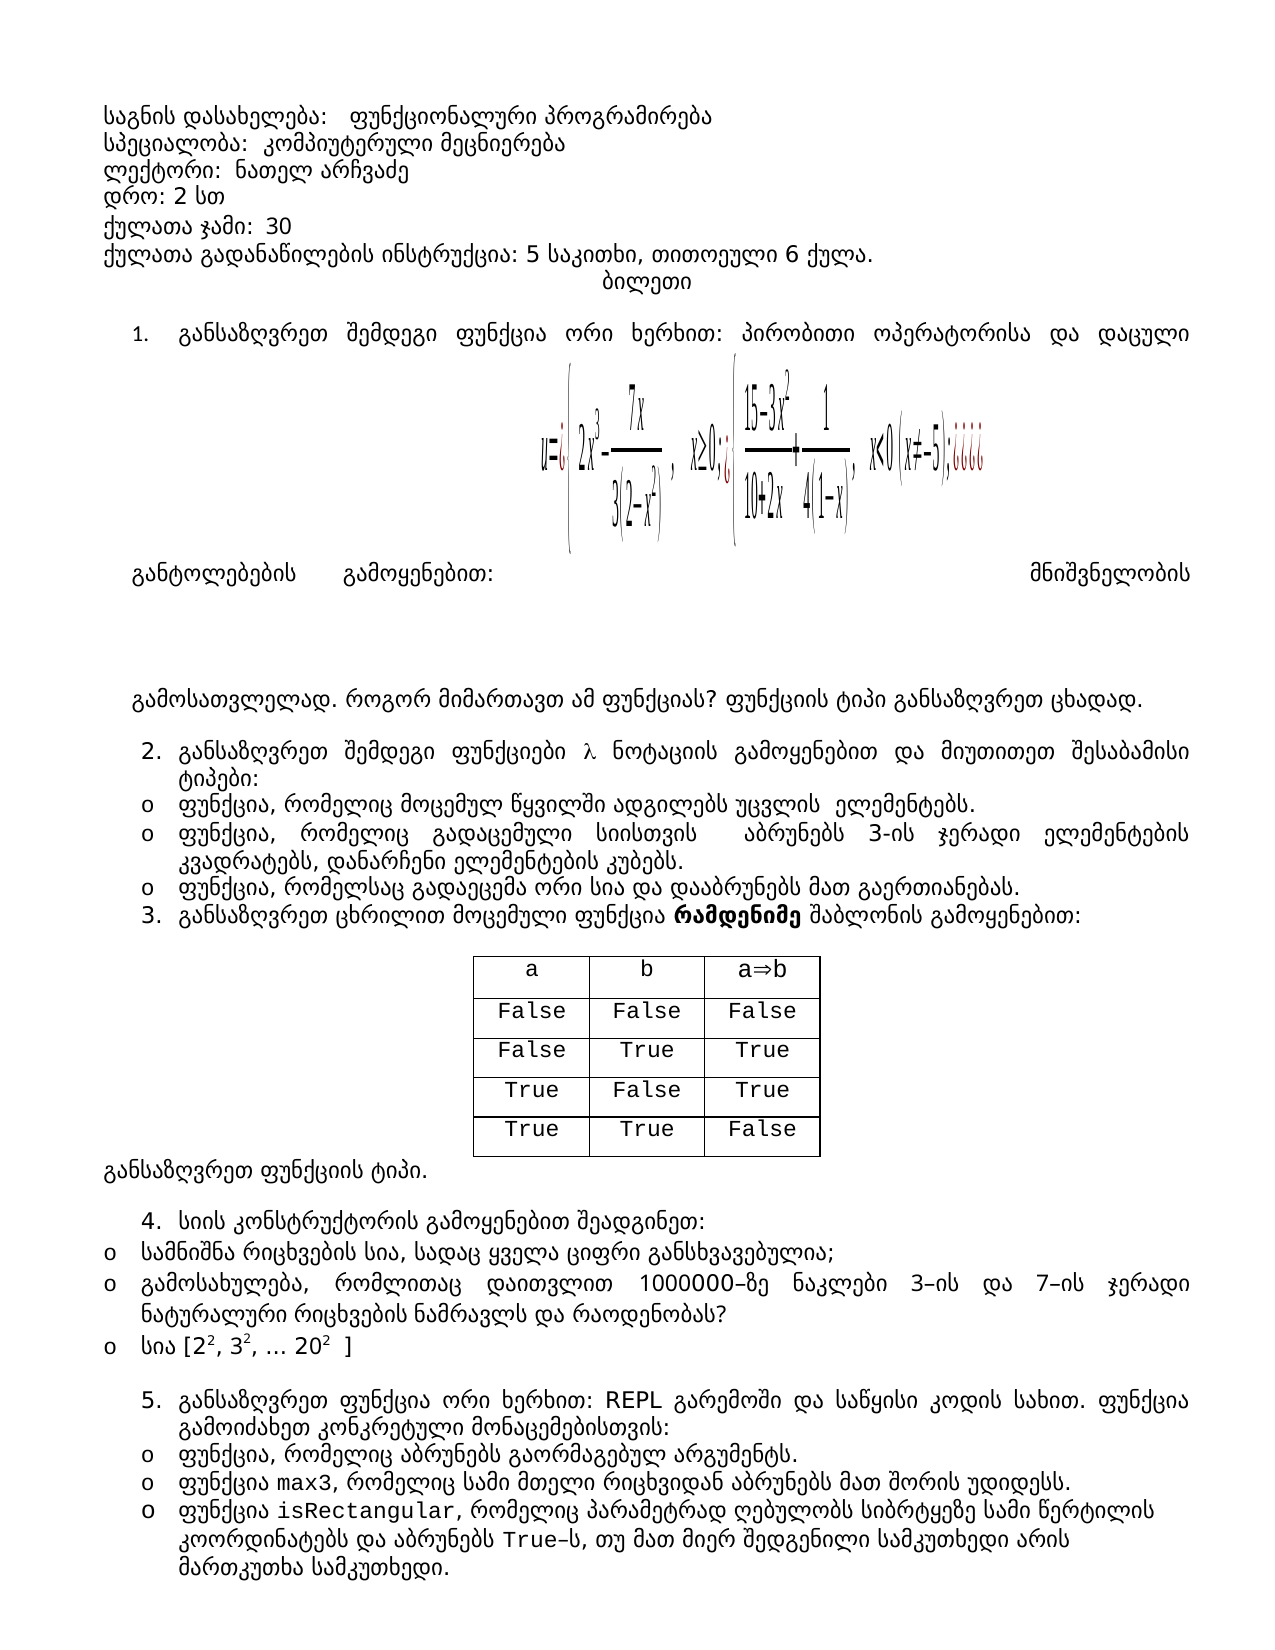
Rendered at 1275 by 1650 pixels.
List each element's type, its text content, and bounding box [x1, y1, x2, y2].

table_header b [590, 957, 704, 998]
table_cell True [705, 1078, 819, 1116]
table_cell False [705, 999, 819, 1037]
list ფუნქცია, რომელსაც გადაეცემა ორი სია და დააბრუნებს მათ გაერთიანებას. [141, 874, 1191, 903]
table_cell True [474, 1118, 589, 1156]
list ფუნქცია, რომელიც მოცემულ წყვილში ადგილებს უცვლის ელემენტებს. [141, 792, 1191, 820]
table_cell False [705, 1118, 819, 1156]
table_cell False [590, 999, 704, 1037]
list ფუნქცია, რომელიც გადაცემული სიისთვის აბრუნებს 3-ის ჯერადი ელემენტების კვადრატებს, დანარჩენი ელემენტების კუბებს. [141, 820, 1191, 874]
list გამოსახულება, რომლითაც დაითვლით 1000000–ზე ნაკლები 3–ის და 7–ის ჯერადი ნატურალური რიცხვების ნამრავლს და რაოდენობას? [103, 1267, 1191, 1330]
text დრო: 2 სთ [103, 183, 1191, 210]
list განსაზღვრეთ შემდეგი ფუნქციები ნოტაციის გამოყენებით და მიუთითეთ შესაბამისი ტიპები: [141, 738, 1191, 792]
list ფუნქცია isRectangular, რომელიც პარამეტრად ღებულობს სიბრტყეზე სამი წერტილის კოორდინატებს და აბრუნებს True–ს, თუ მათ მიერ შედგენილი სამკუთხედი არის მართკუთხა სამკუთხედი. [141, 1497, 1191, 1581]
list სიის კონსტრუქტორის გამოყენებით შეადგინეთ: [141, 1208, 1191, 1235]
table_cell True [705, 1039, 819, 1077]
text ბილეთი [103, 268, 1191, 295]
table_header ab [705, 957, 819, 998]
table_cell False [474, 999, 589, 1037]
table_cell True [590, 1039, 704, 1077]
list განსაზღვრეთ შემდეგი ფუნქცია ორი ხერხით: პირობითი ოპერატორისა და დაცული განტოლებების გამოყენებით: მნიშვნელობის გამოსათვლელად. როგორ მიმართავთ ამ ფუნქციას? ფუნქციის ტიპი განსაზღვრეთ ცხადად. [131, 319, 1191, 713]
list სამნიშნა რიცხვების სია, სადაც ყველა ციფრი განსხვავებულია; [103, 1239, 1191, 1267]
text საგნის დასახელება: ფუნქციონალური პროგრამირება [103, 103, 1191, 130]
table_cell True [474, 1078, 589, 1116]
table_cell False [590, 1078, 704, 1116]
list სია [22, 32, ... 202 ] [103, 1330, 1191, 1361]
text ქულათა ჯამი: 30 [103, 210, 1191, 241]
list ფუნქცია max3, რომელიც სამი მთელი რიცხვიდან აბრუნებს მათ შორის უდიდესს. [141, 1469, 1191, 1497]
list ფუნქცია, რომელიც აბრუნებს გაორმაგებულ არგუმენტს. [141, 1441, 1191, 1469]
list განსაზღვრეთ ფუნქცია ორი ხერხით: REPL გარემოში და საწყისი კოდის სახით. ფუნქცია გამოიძახეთ კონკრეტული მონაცემებისთვის: [141, 1388, 1191, 1441]
text სპეციალობა: კომპიუტერული მეცნიერება [103, 130, 1191, 157]
table_cell True [590, 1118, 704, 1156]
text ქულათა გადანაწილების ინსტრუქცია: 5 საკითხი, თითოეული 6 ქულა. [103, 241, 1191, 268]
text ლექტორი: ნათელ არჩვაძე [103, 157, 1191, 183]
table_header a [474, 957, 589, 998]
list განსაზღვრეთ ცხრილით მოცემული ფუნქცია რამდენიმე შაბლონის გამოყენებით: [141, 903, 1191, 929]
table_cell False [474, 1039, 589, 1077]
text განსაზღვრეთ ფუნქციის ტიპი. [103, 1157, 1191, 1183]
